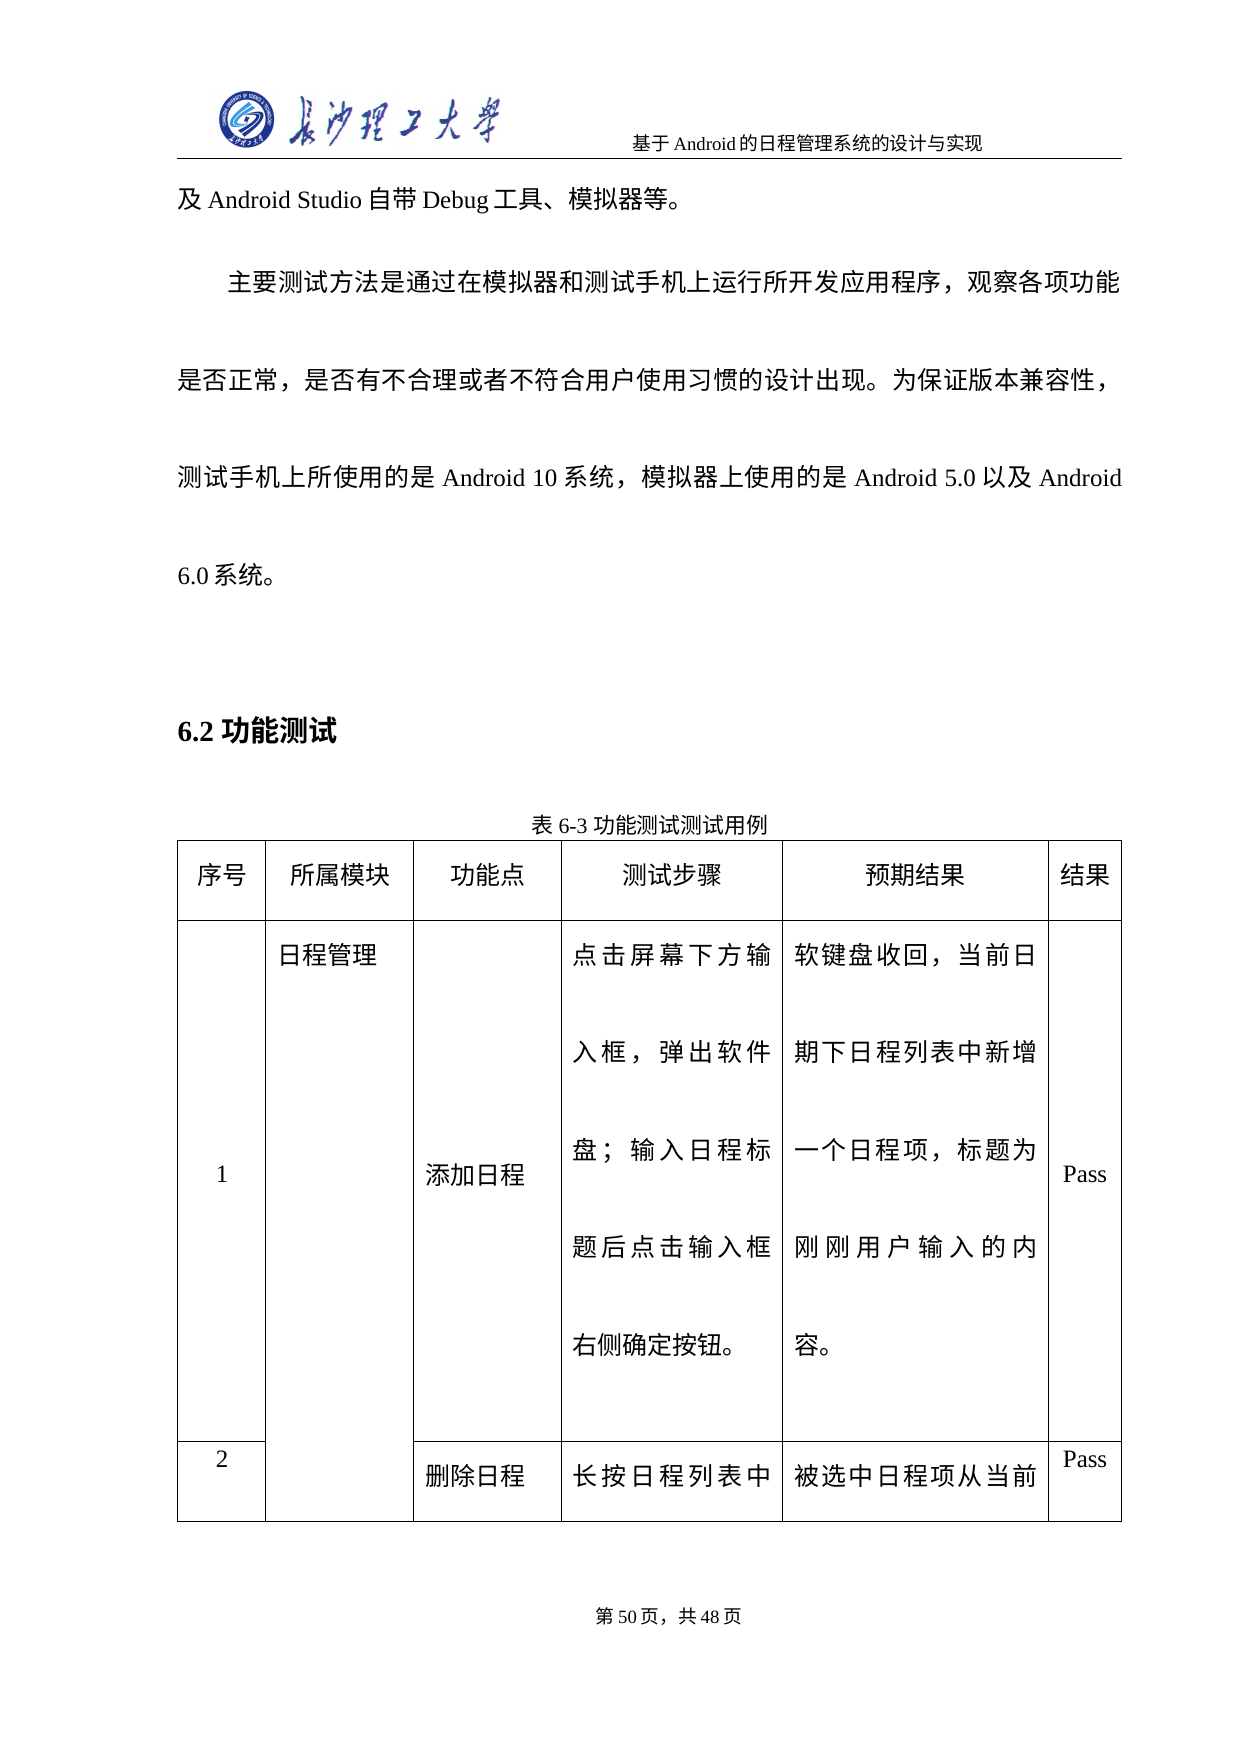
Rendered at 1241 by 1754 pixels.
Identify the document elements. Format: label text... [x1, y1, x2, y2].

table_header 结果 [1049, 841, 1121, 920]
table_cell Pass [1049, 921, 1121, 1441]
table_cell 1 [178, 921, 265, 1441]
text 系统测试所用的软件环境为JDK 8, Android SDK 10，Android Studio BumbleBee 以及Android Studio自带Debug工具、模拟器等。 [177, 165, 1122, 230]
table_header 测试步骤 [562, 841, 782, 920]
subtitle 功能测试 [177, 696, 1122, 761]
table_cell 软键盘收回，当前日期下日程列表中新增一个日程项，标题为刚刚用户输入的内容。 [783, 921, 1048, 1441]
table_cell 被选中日程项从当前所展示的日程列表中移除。 [783, 1442, 1048, 1521]
table_cell 删除日程 [414, 1442, 561, 1521]
text 主要测试方法是通过在模拟器和测试手机上运行所开发应用程序，观察各项功能是否正常，是否有不合理或者不符合用户使用习惯的设计出现。为保证版本兼容性，测试手机上所使用的是Android 10系统，模拟器上使用的是Android 5.0以及Android 6.0系统。 [177, 248, 1122, 606]
table_cell 长按日程列表中的某一日程项，弹出删除对话框，点击确定按钮。 [562, 1442, 782, 1521]
table_cell 2 [178, 1442, 265, 1521]
table_cell 添加日程 [414, 921, 561, 1441]
picture [214, 88, 515, 150]
table_cell Pass [1049, 1442, 1121, 1521]
table_cell 点击屏幕下方输入框，弹出软件盘；输入日程标题后点击输入框右侧确定按钮。 [562, 921, 782, 1441]
table_header 预期结果 [783, 841, 1048, 920]
table_cell 日程管理 [266, 921, 413, 1521]
table_header 序号 [178, 841, 265, 920]
table_header 功能点 [414, 841, 561, 920]
table_header 所属模块 [266, 841, 413, 920]
